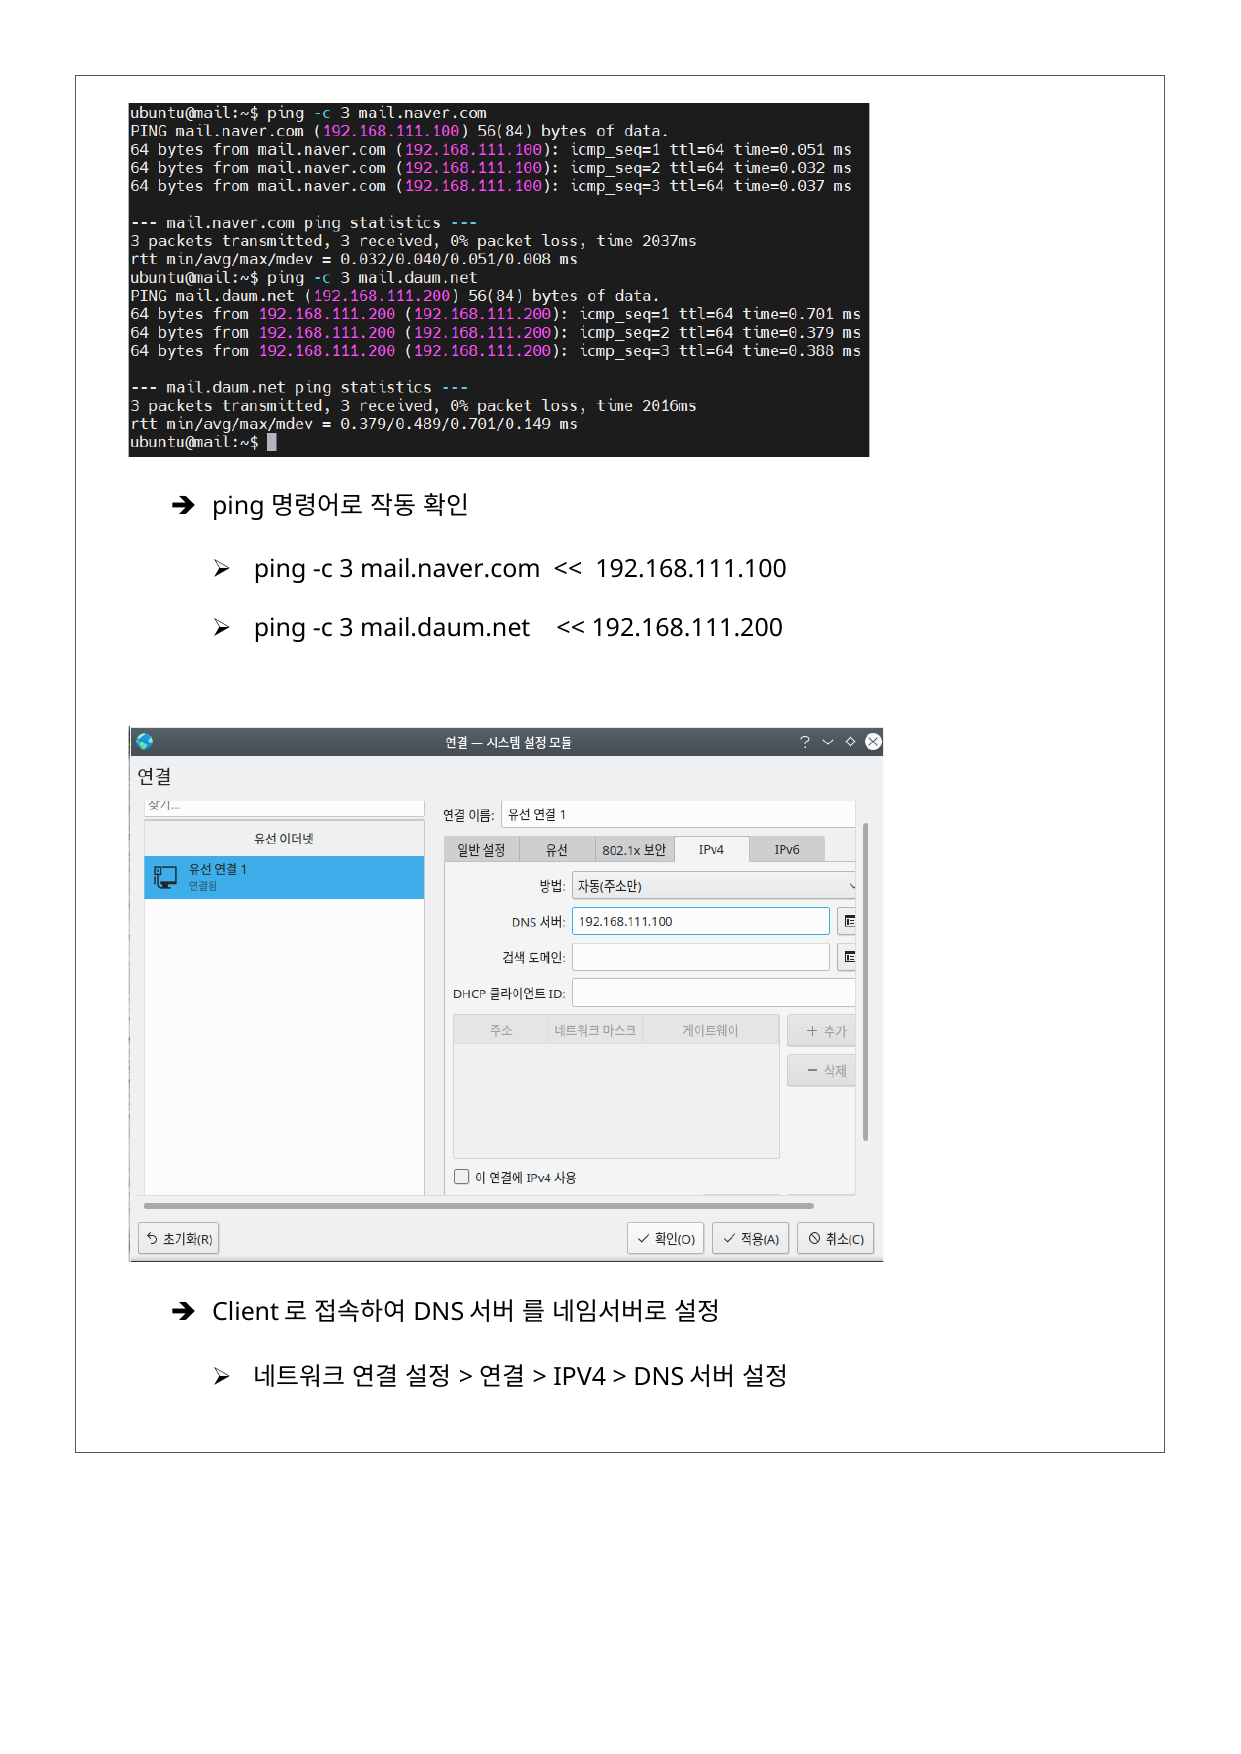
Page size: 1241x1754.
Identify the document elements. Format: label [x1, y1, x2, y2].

picture [128, 103, 870, 457]
table_header [76, 76, 1164, 1452]
picture [128, 726, 884, 1262]
